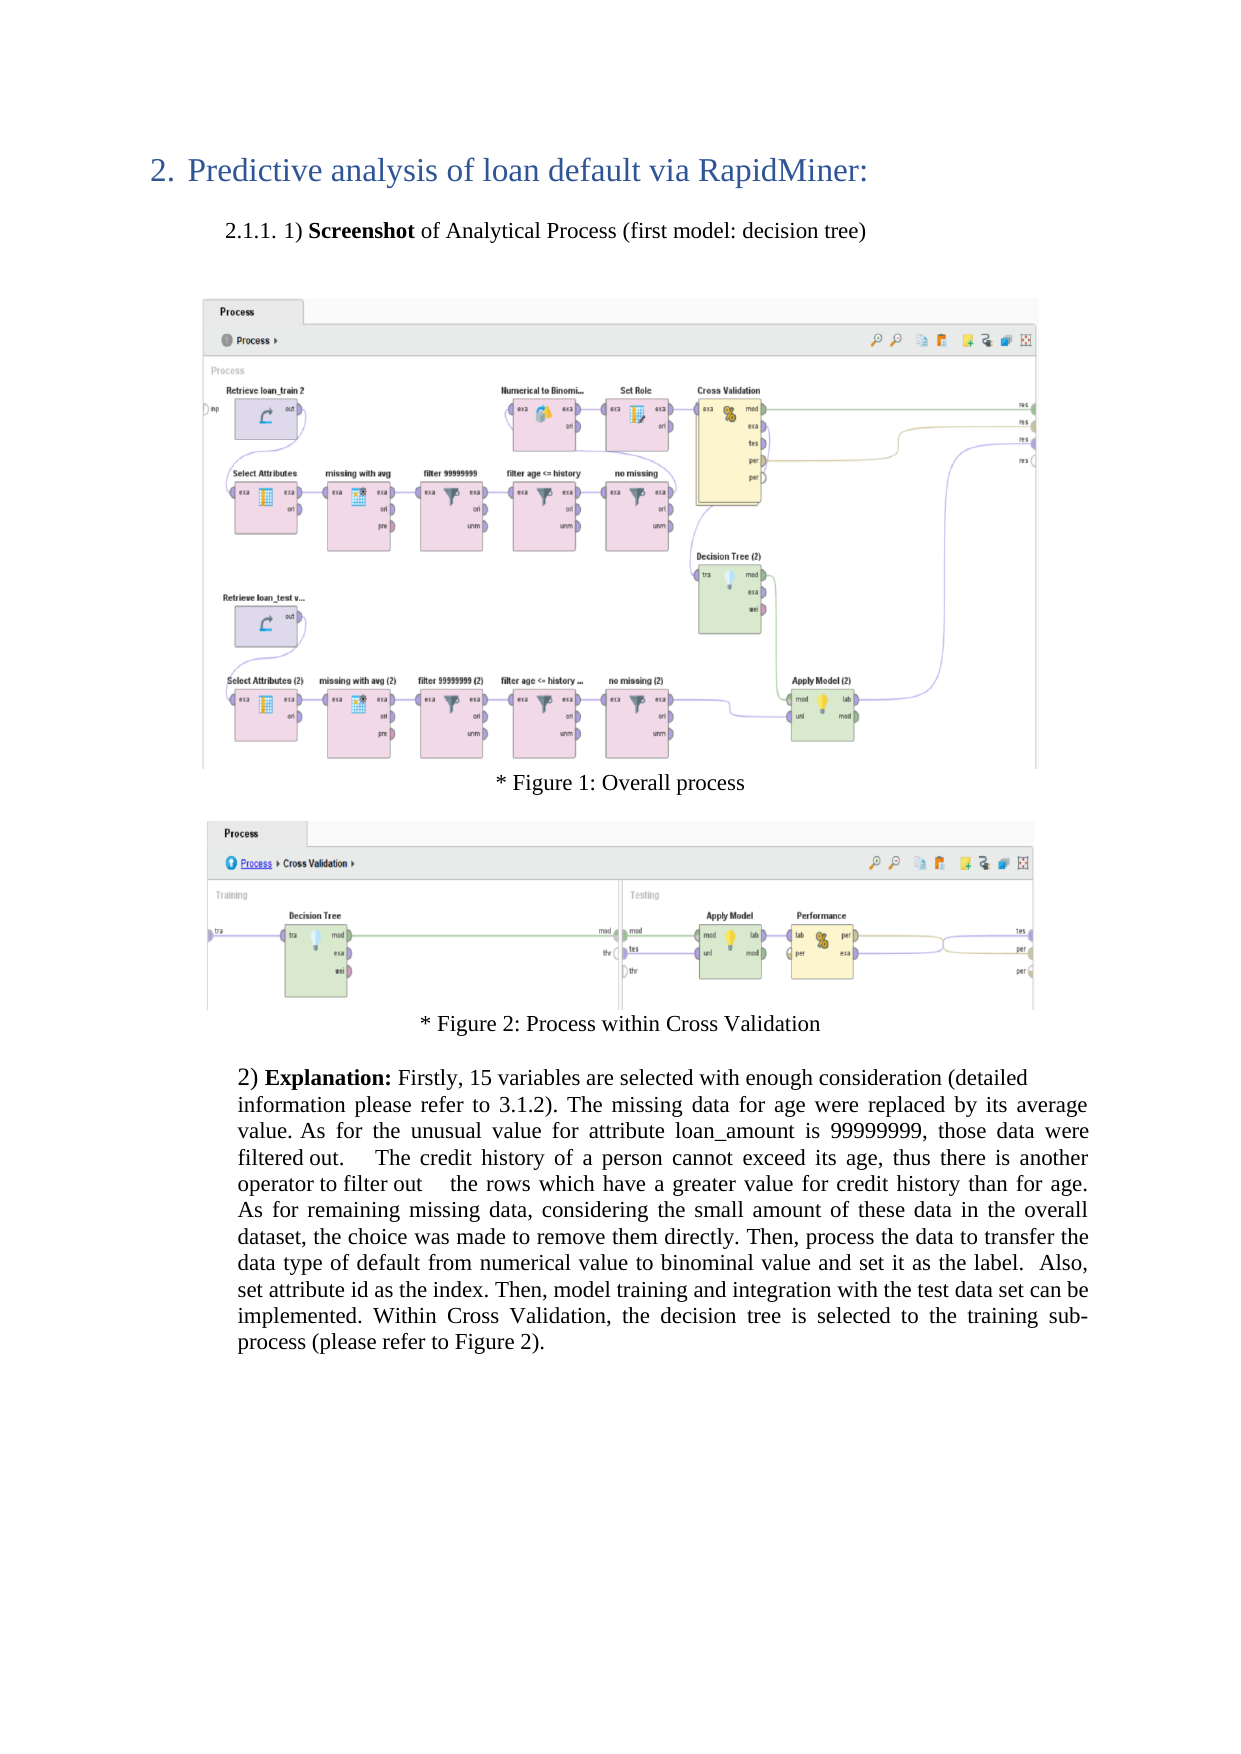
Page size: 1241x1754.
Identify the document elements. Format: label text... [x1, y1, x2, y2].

subtitle Predictive analysis of loan default via RapidMiner: [150, 150, 1090, 188]
picture [201, 298, 1039, 769]
text * Figure 2: Process within Cross Validation [150, 1010, 1090, 1036]
text * Figure 1: Overall process [150, 769, 1090, 795]
list 1) Screenshot of Analytical Process (first model: decision tree) [225, 217, 1090, 243]
list Explanation: Firstly, 15 variables are selected with enough consideration (detailed information please refer to 3.1.2). The missing data for age were replaced by its average value. As for the unusual value for attribute loan_amount is 99999999, those data were filtered out. The credit history of a person cannot exceed its age, thus there is another operator to filter out the rows which have a greater value for credit history than for age. As for remaining missing data, considering the small amount of these data in the overall dataset, the choice was made to remove them directly. Then, process the data to transfer the data type of default from numerical value to binominal value and set it as the label. Also, set attribute id as the index. Then, model training and integration with the test data set can be implemented. Within Cross Validation, the decision tree is selected to the training sub-process (please refer to Figure 2). [237, 1062, 1090, 1355]
picture [206, 821, 1035, 1010]
